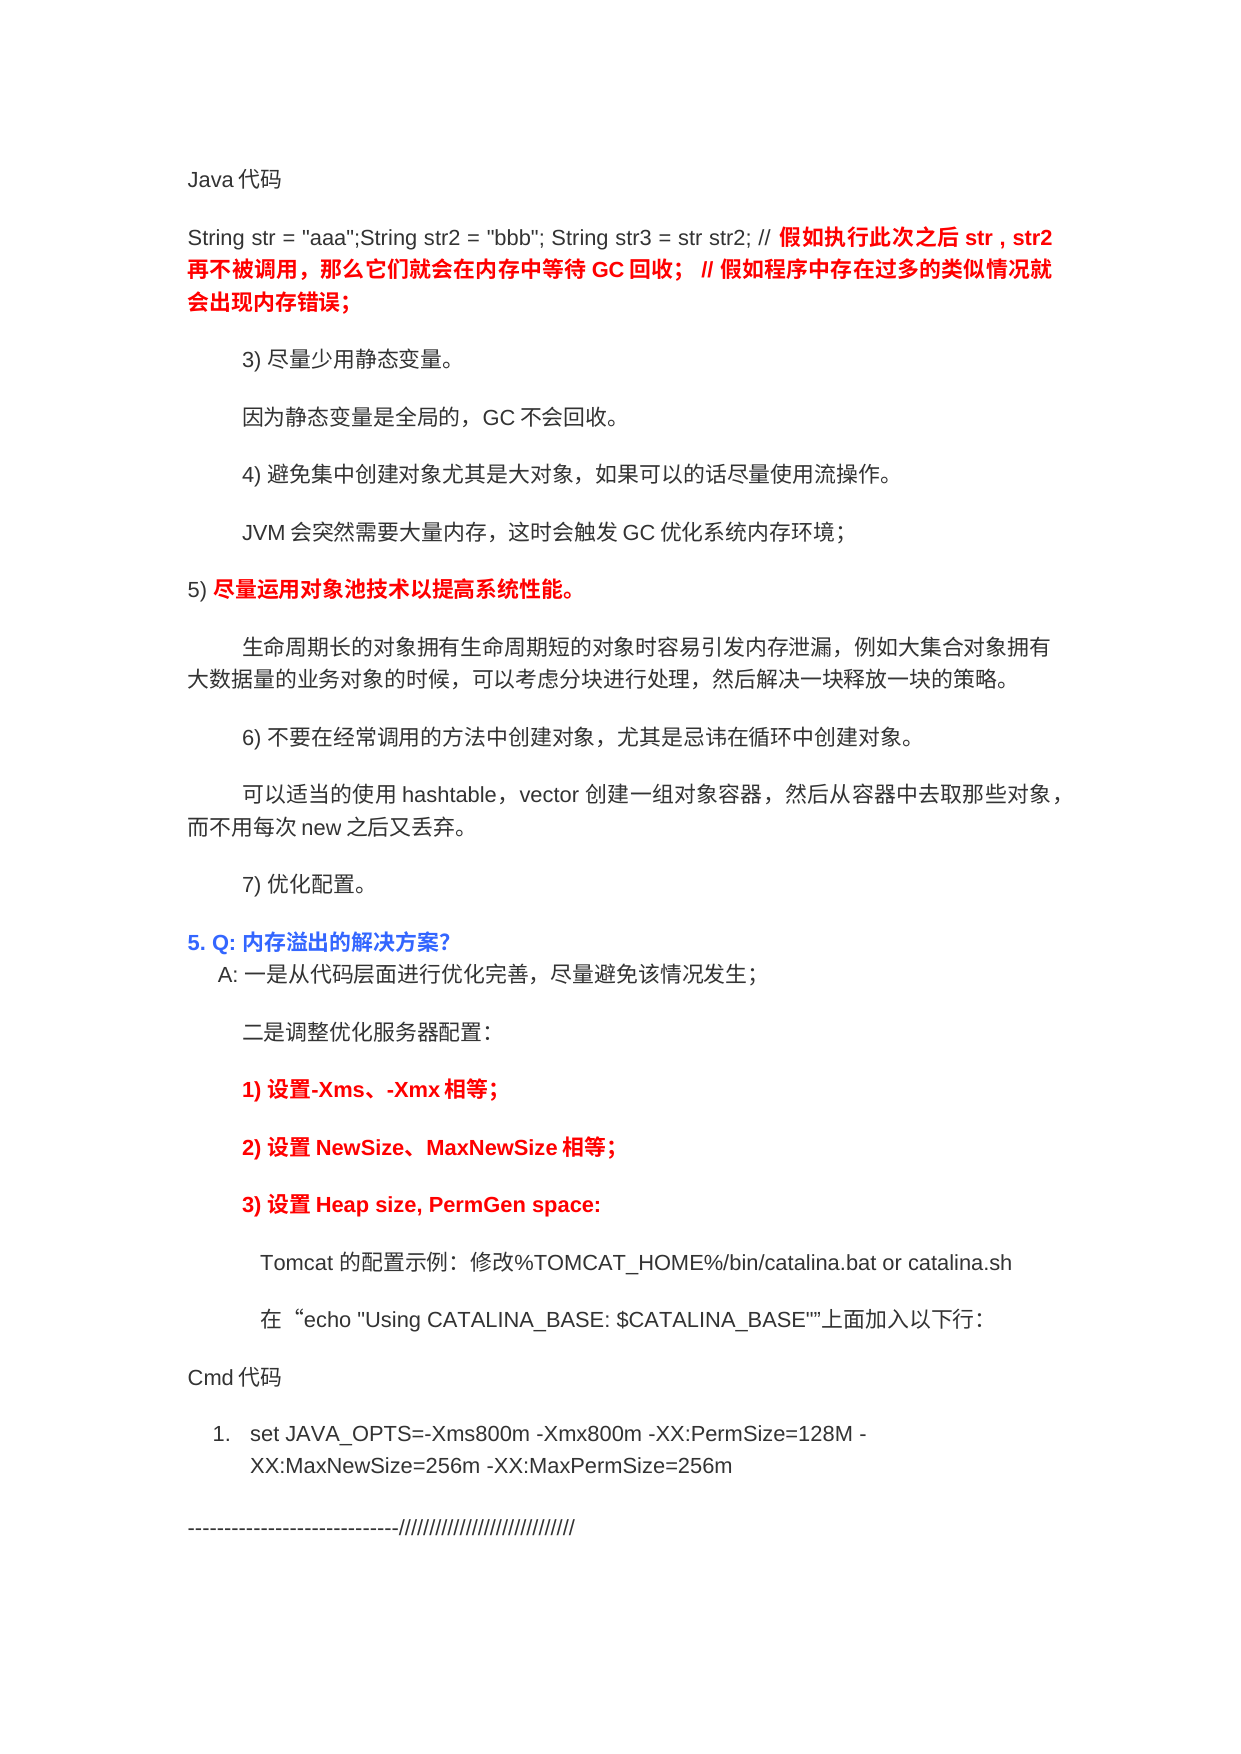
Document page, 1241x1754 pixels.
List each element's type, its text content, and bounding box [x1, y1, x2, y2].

text 生命周期长的对象拥有生命周期短的对象时容易引发内存泄漏，例如大集合对象拥有大数据量的业务对象的时候，可以考虑分块进行处理，然后解决一块释放一块的策略。 [187, 629, 1053, 694]
text 因为静态变量是全局的，GC不会回收。 [187, 399, 1053, 432]
text 4) 避免集中创建对象尤其是大对象，如果可以的话尽量使用流操作。 [187, 457, 1053, 489]
text 6) 不要在经常调用的方法中创建对象，尤其是忌讳在循环中创建对象。 [187, 719, 1053, 752]
text 二是调整优化服务器配置： [187, 1014, 1053, 1047]
text 3) 尽量少用静态变量。 [187, 342, 1053, 374]
text 在“echo "Using CATALINA_BASE: $CATALINA_BASE"”上面加入以下行： [187, 1302, 1053, 1334]
text 可以适当的使用hashtable，vector 创建一组对象容器，然后从容器中去取那些对象，而不用每次new之后又丢弃。 [187, 777, 1053, 842]
text String str = "aaa";String str2 = "bbb"; String str3 = str str2; // 假如执行此次之后str , str2再不被调用，那么它们就会在内存中等待GC回收； // 假如程序中存在过多的类似情况就会出现内存错误； [187, 219, 1053, 317]
text 1) 设置-Xms、-Xmx相等； [187, 1072, 1053, 1104]
text Tomcat 的配置示例：修改%TOMCAT_HOME%/bin/catalina.bat or catalina.sh [187, 1244, 1053, 1277]
text Java代码 [187, 162, 1053, 194]
list set JAVA_OPTS=-Xms800m -Xmx800m -XX:PermSize=128M -XX:MaxNewSize=256m -XX:MaxPermSize=256m [212, 1417, 1053, 1482]
text 7) 优化配置。 [187, 867, 1053, 899]
text JVM会突然需要大量内存，这时会触发GC优化系统内存环境； [187, 514, 1053, 547]
text 5) 尽量运用对象池技术以提高系统性能。 [187, 572, 1053, 604]
text 5. Q: 内存溢出的解决方案？ A: 一是从代码层面进行优化完善，尽量避免该情况发生； [187, 924, 1053, 989]
text -----------------------------///////////////////////////// [187, 1511, 1053, 1544]
text 3) 设置Heap size, PermGen space: [187, 1187, 1053, 1219]
text 2) 设置NewSize、MaxNewSize相等； [187, 1129, 1053, 1162]
text Cmd代码 [187, 1359, 1053, 1392]
